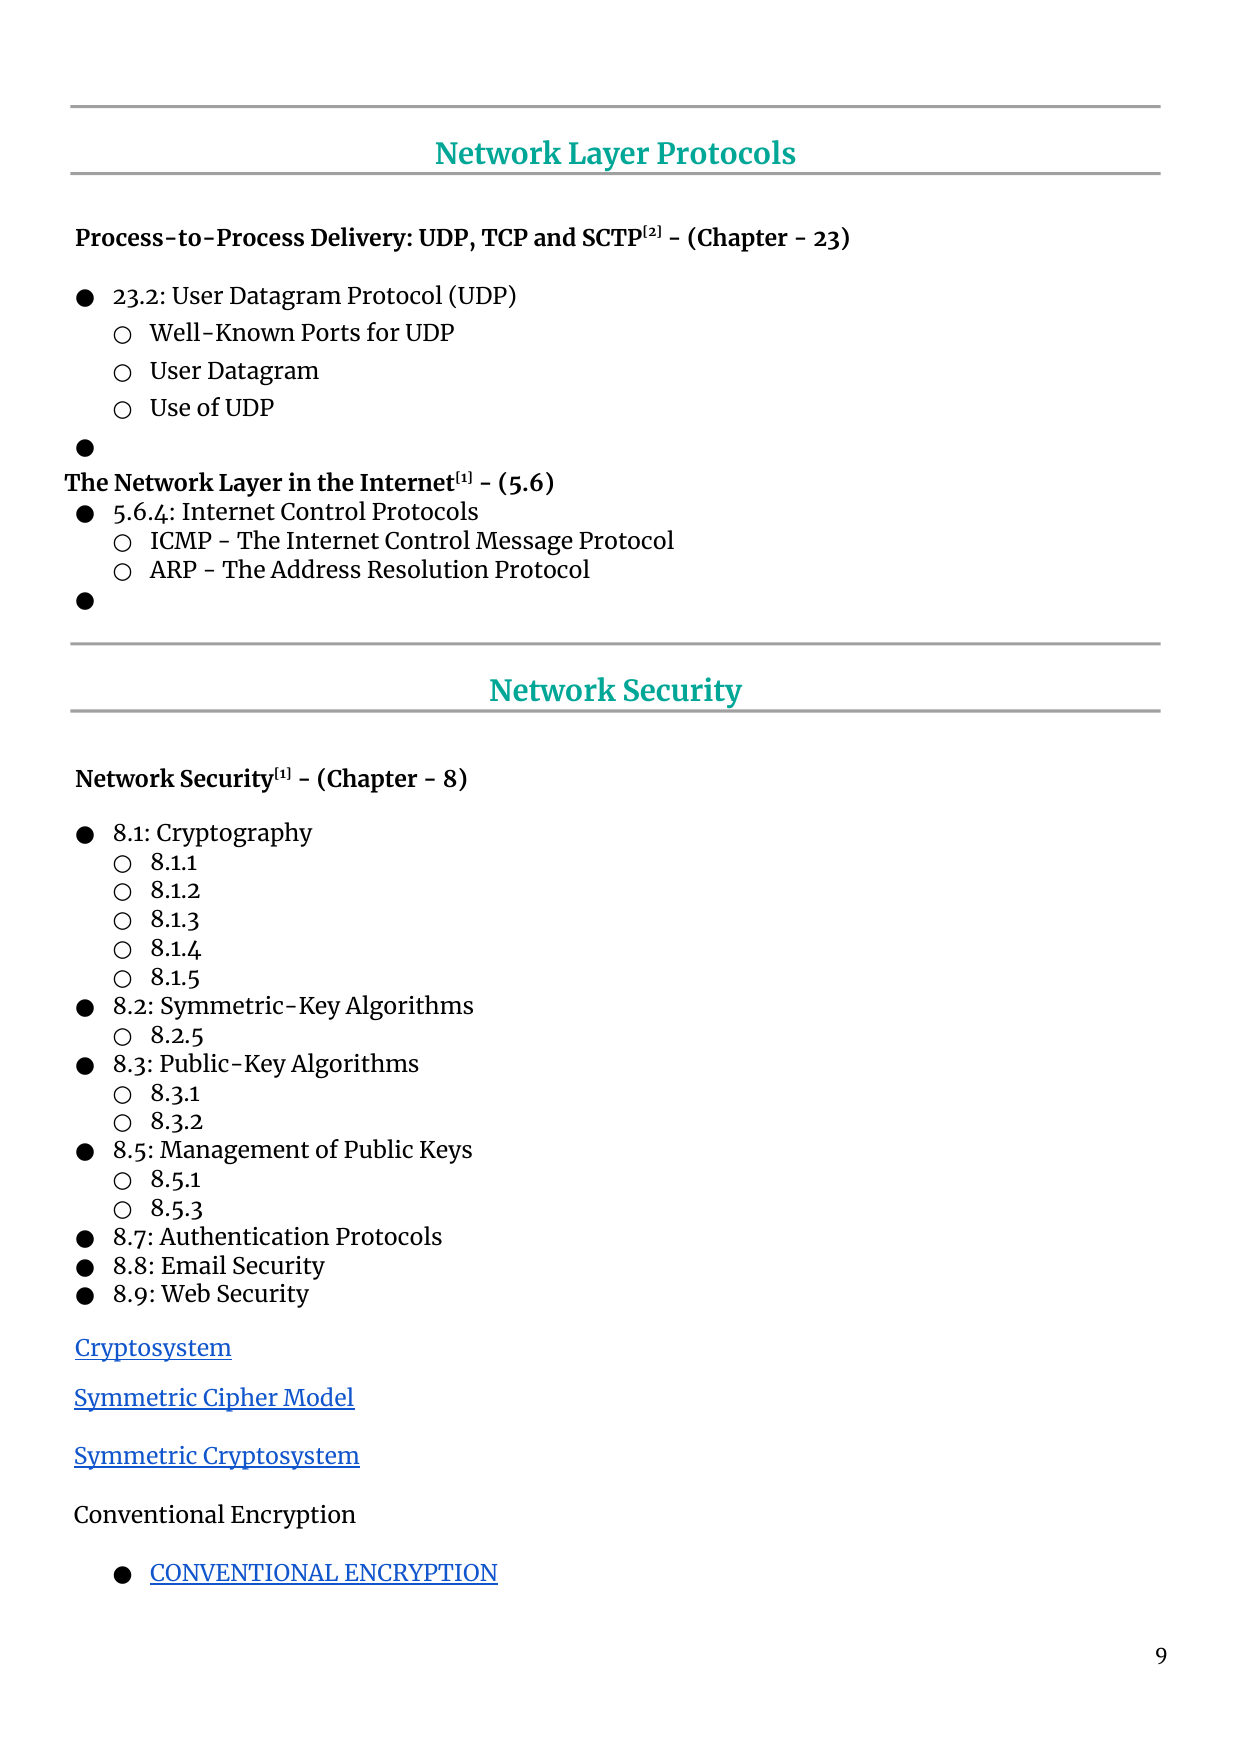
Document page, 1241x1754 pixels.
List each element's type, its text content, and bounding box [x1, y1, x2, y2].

list 8.1.1 [112, 847, 1165, 876]
text Symmetric Cipher Model [73, 1384, 1167, 1413]
list 8.2: Symmetric-Key Algorithms [75, 992, 1165, 1021]
text Process-to-Process Delivery: UDP, TCP and SCTP[2] - (Chapter - 23) [75, 223, 1167, 252]
list 5.6.4: Internet Control Protocols [75, 498, 1167, 527]
list CONVENTIONAL ENCRYPTION [112, 1559, 1167, 1588]
list 8.9: Web Security [75, 1280, 1165, 1309]
text The Network Layer in the Internet[1] - (5.6) [64, 469, 1167, 498]
list 8.5.1 [112, 1165, 1165, 1194]
list 8.2.5 [112, 1021, 1165, 1049]
subtitle Cryptosystem [75, 1334, 1165, 1363]
list 8.3.2 [112, 1107, 1165, 1136]
list 8.8: Email Security [75, 1251, 1165, 1280]
list User Datagram [112, 357, 1167, 386]
list 8.1.4 [112, 934, 1165, 963]
list 8.1.2 [112, 876, 1165, 905]
text Symmetric Cryptosystem [73, 1442, 1167, 1471]
list 8.1: Cryptography [75, 819, 1165, 847]
text Conventional Encryption [73, 1501, 1167, 1529]
list ARP - The Address Resolution Protocol [112, 556, 1167, 584]
text Network Layer Protocols [64, 135, 1167, 172]
list 8.7: Authentication Protocols [75, 1223, 1165, 1251]
list 8.1.5 [112, 963, 1165, 992]
list 8.5.3 [112, 1194, 1165, 1223]
list Well-Known Ports for UDP [112, 319, 1167, 348]
list Use of UDP [112, 394, 1167, 423]
text Network Security [64, 673, 1167, 709]
list 8.1.3 [112, 905, 1165, 934]
list 8.5: Management of Public Keys [75, 1136, 1165, 1165]
list 8.3.1 [112, 1078, 1165, 1107]
list 8.3: Public-Key Algorithms [75, 1049, 1165, 1078]
list 23.2: User Datagram Protocol (UDP) [75, 282, 1167, 311]
text Network Security[1] - (Chapter - 8) [75, 765, 1165, 794]
list ICMP - The Internet Control Message Protocol [112, 527, 1167, 556]
